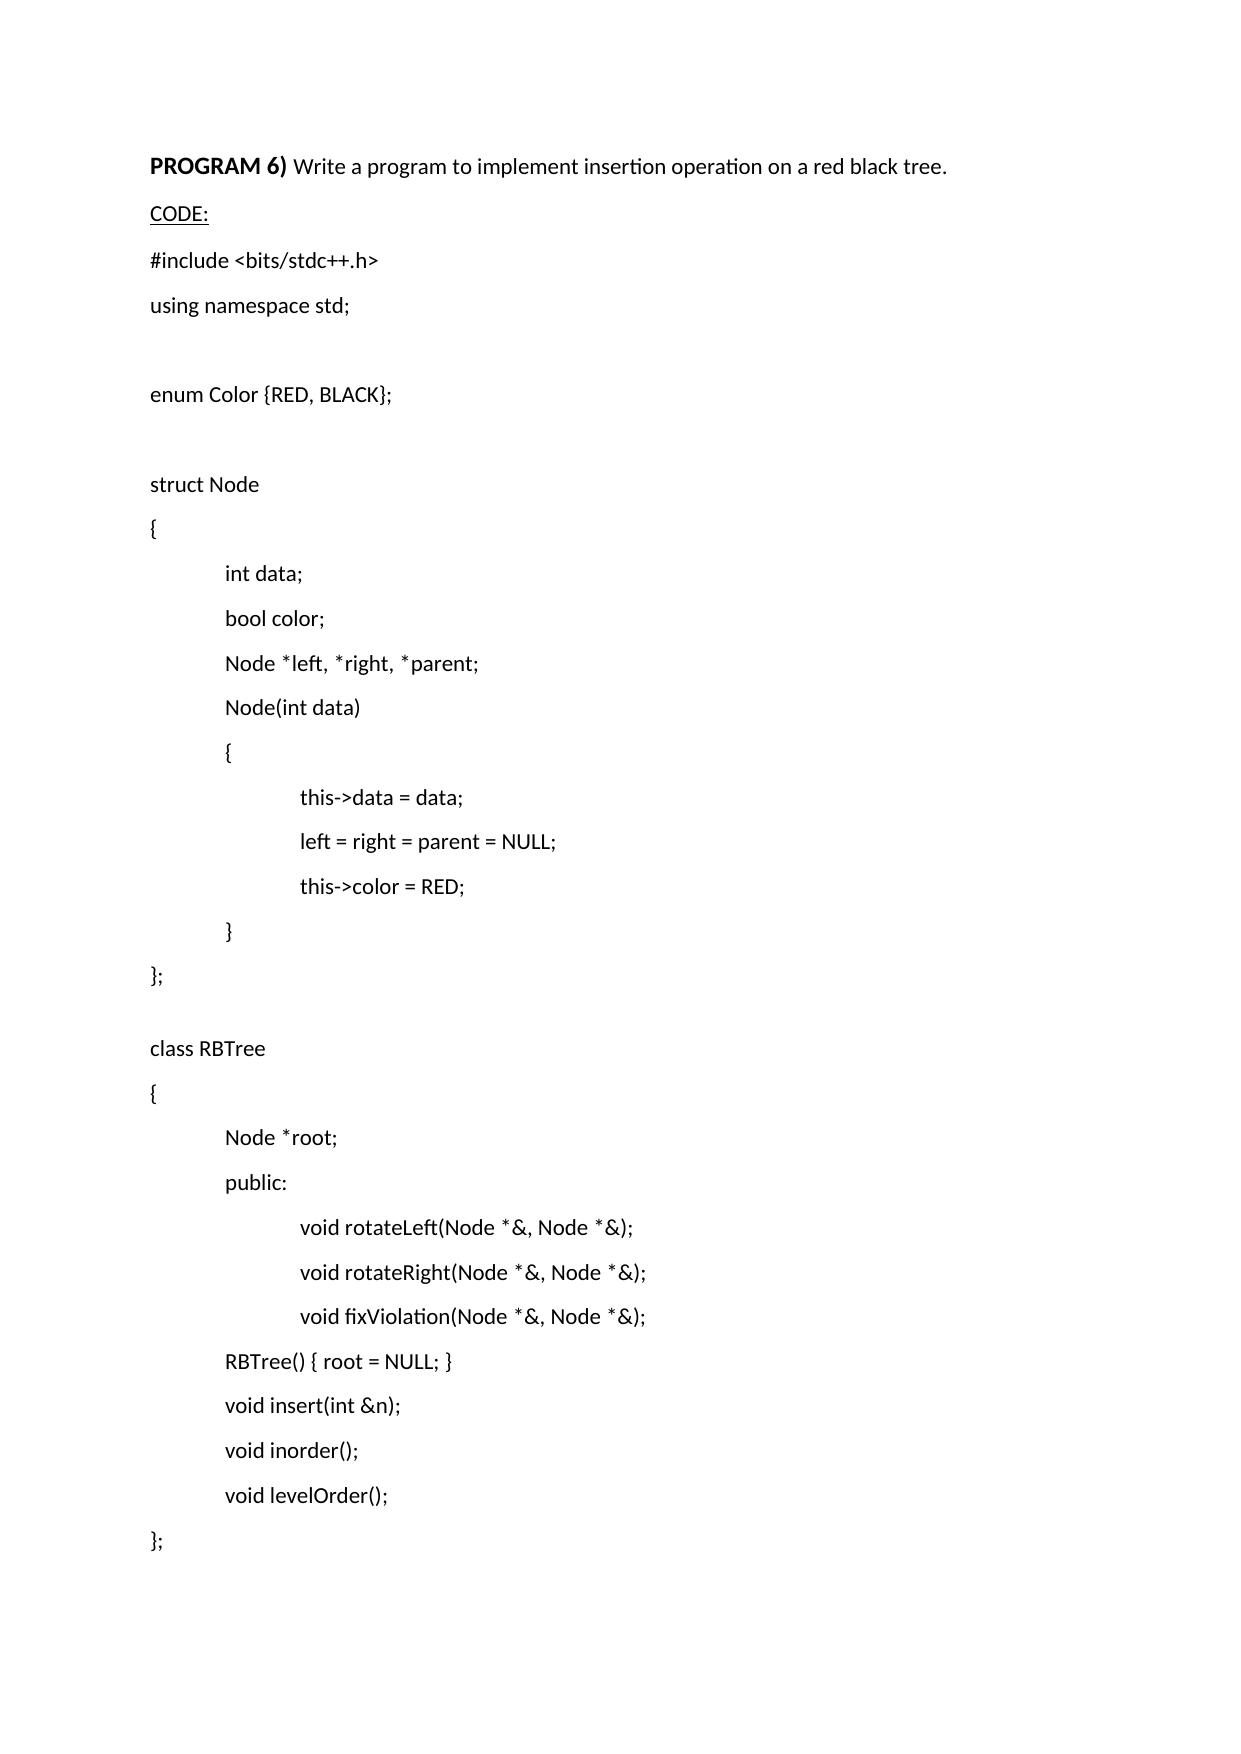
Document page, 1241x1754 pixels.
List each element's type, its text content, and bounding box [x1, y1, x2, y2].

text left = right = parent = NULL; [150, 827, 1090, 855]
text int data; [150, 559, 1090, 587]
text void inorder(); [150, 1436, 1090, 1464]
text void rotateRight(Node *&, Node *&); [150, 1258, 1090, 1286]
text { [150, 738, 1090, 766]
text using namespace std; [150, 291, 1090, 319]
text enum Color {RED, BLACK}; [150, 381, 1090, 408]
text this->color = RED; [150, 872, 1090, 900]
text { [150, 514, 1090, 543]
text this->data = data; [150, 783, 1090, 811]
text RBTree() { root = NULL; } [150, 1347, 1090, 1375]
text void levelOrder(); [150, 1481, 1090, 1509]
text void rotateLeft(Node *&, Node *&); [150, 1213, 1090, 1241]
text Node(int data) [150, 693, 1090, 721]
text }; [150, 1526, 1090, 1554]
text void insert(int &n); [150, 1392, 1090, 1420]
text { [150, 1079, 1090, 1107]
text #include <bits/stdc++.h> [150, 246, 1090, 274]
text CODE: [150, 199, 1090, 228]
text }; [150, 961, 1090, 989]
text } [150, 917, 1090, 945]
text void fixViolation(Node *&, Node *&); [150, 1302, 1090, 1330]
text PROGRAM 6) Write a program to implement insertion operation on a red black tree. [150, 150, 1090, 181]
text class RBTree [150, 1034, 1090, 1062]
text Node *left, *right, *parent; [150, 649, 1090, 677]
text struct Node [150, 470, 1090, 498]
text public: [150, 1168, 1090, 1196]
text bool color; [150, 604, 1090, 632]
text Node *root; [150, 1123, 1090, 1152]
